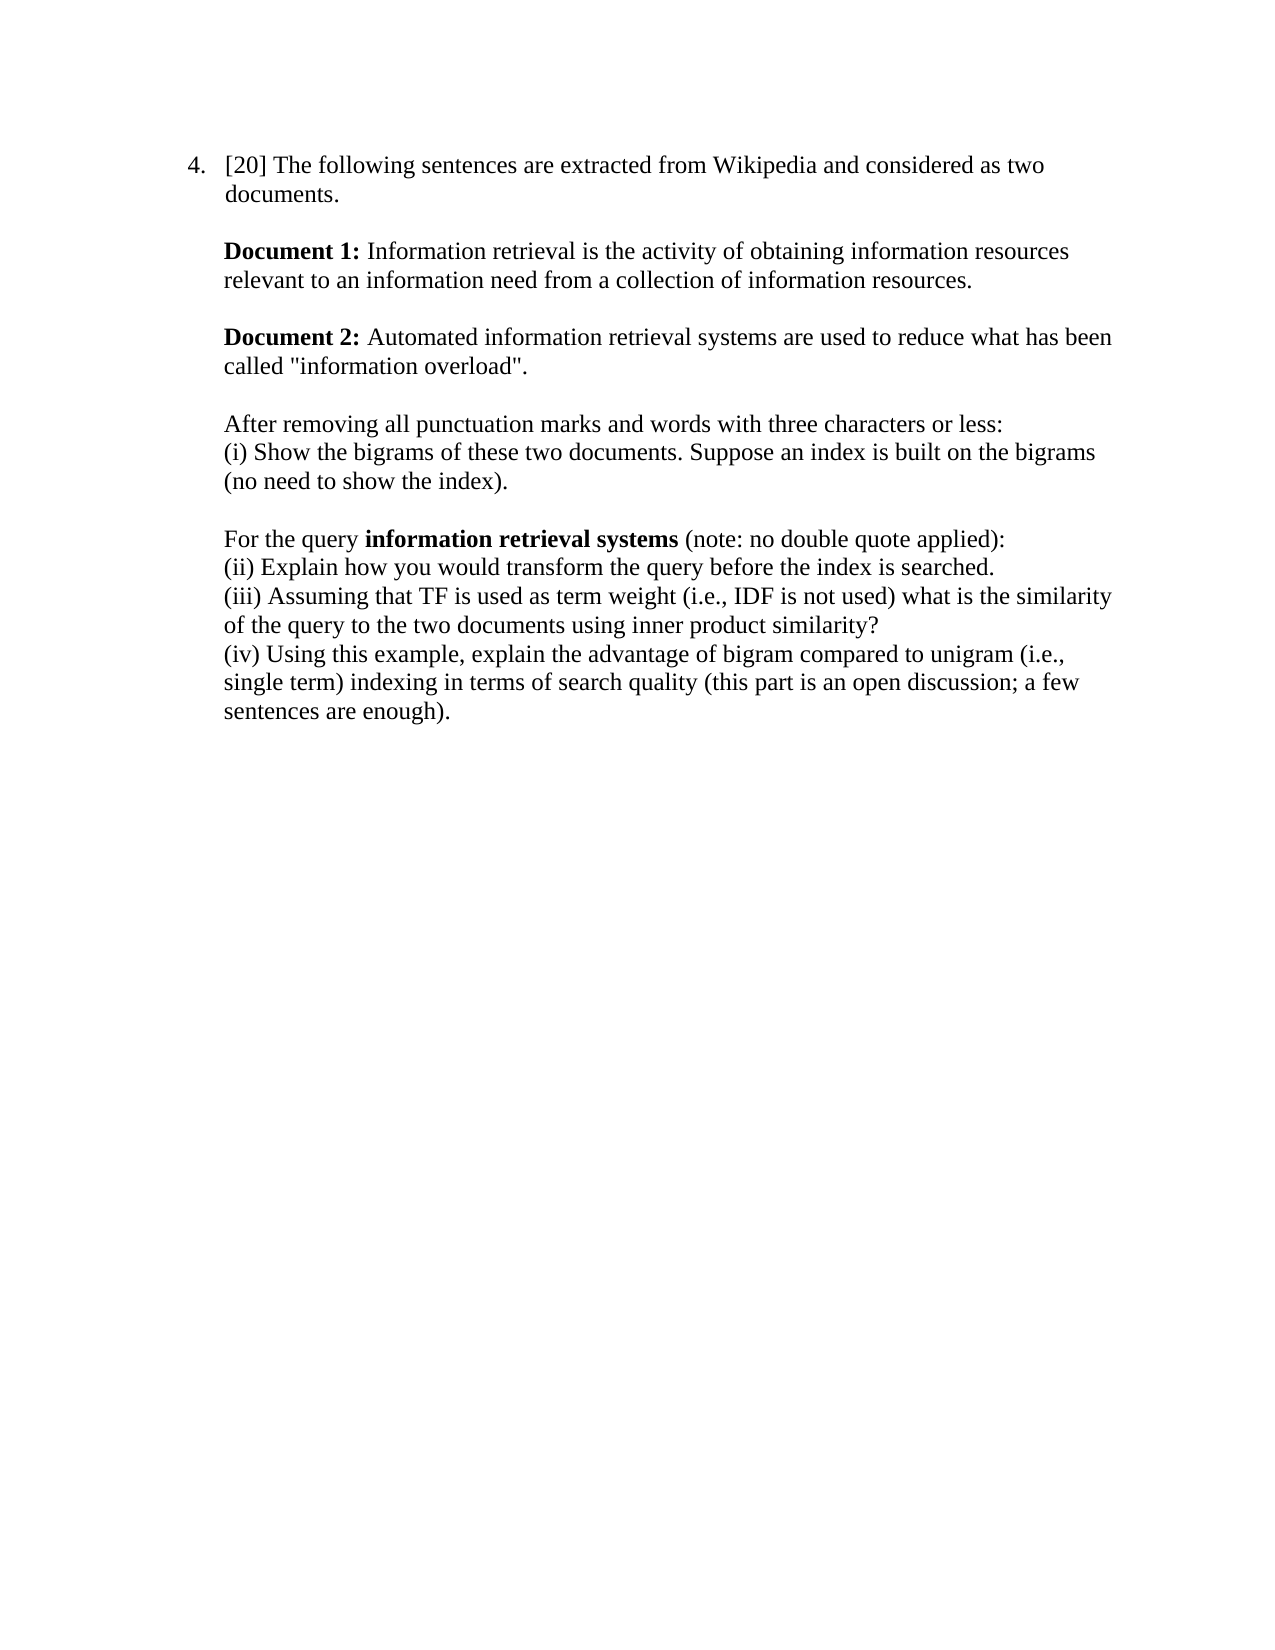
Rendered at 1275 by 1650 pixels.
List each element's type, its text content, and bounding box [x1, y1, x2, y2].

text (iv) Using this example, explain the advantage of bigram compared to unigram (i.e., single term) indexing in terms of search quality (this part is an open discussion; a few sentences are enough). [224, 639, 1125, 725]
text Document 1: Information retrieval is the activity of obtaining information resources relevant to an information need from a collection of information resources. [224, 236, 1125, 294]
text (ii) Explain how you would transform the query before the index is searched. [224, 552, 1125, 581]
text (i) Show the bigrams of these two documents. Suppose an index is built on the bigrams (no need to show the index). [224, 437, 1125, 495]
text After removing all punctuation marks and words with three characters or less: [224, 409, 1125, 437]
text (iii) Assuming that TF is used as term weight (i.e., IDF is not used) what is the similarity of the query to the two documents using inner product similarity? [224, 581, 1125, 639]
text For the query information retrieval systems (note: no double quote applied): [224, 524, 1125, 552]
text Document 2: Automated information retrieval systems are used to reduce what has been called "information overload". [224, 322, 1125, 380]
list [20] The following sentences are extracted from Wikipedia and considered as two documents. [187, 150, 1125, 207]
